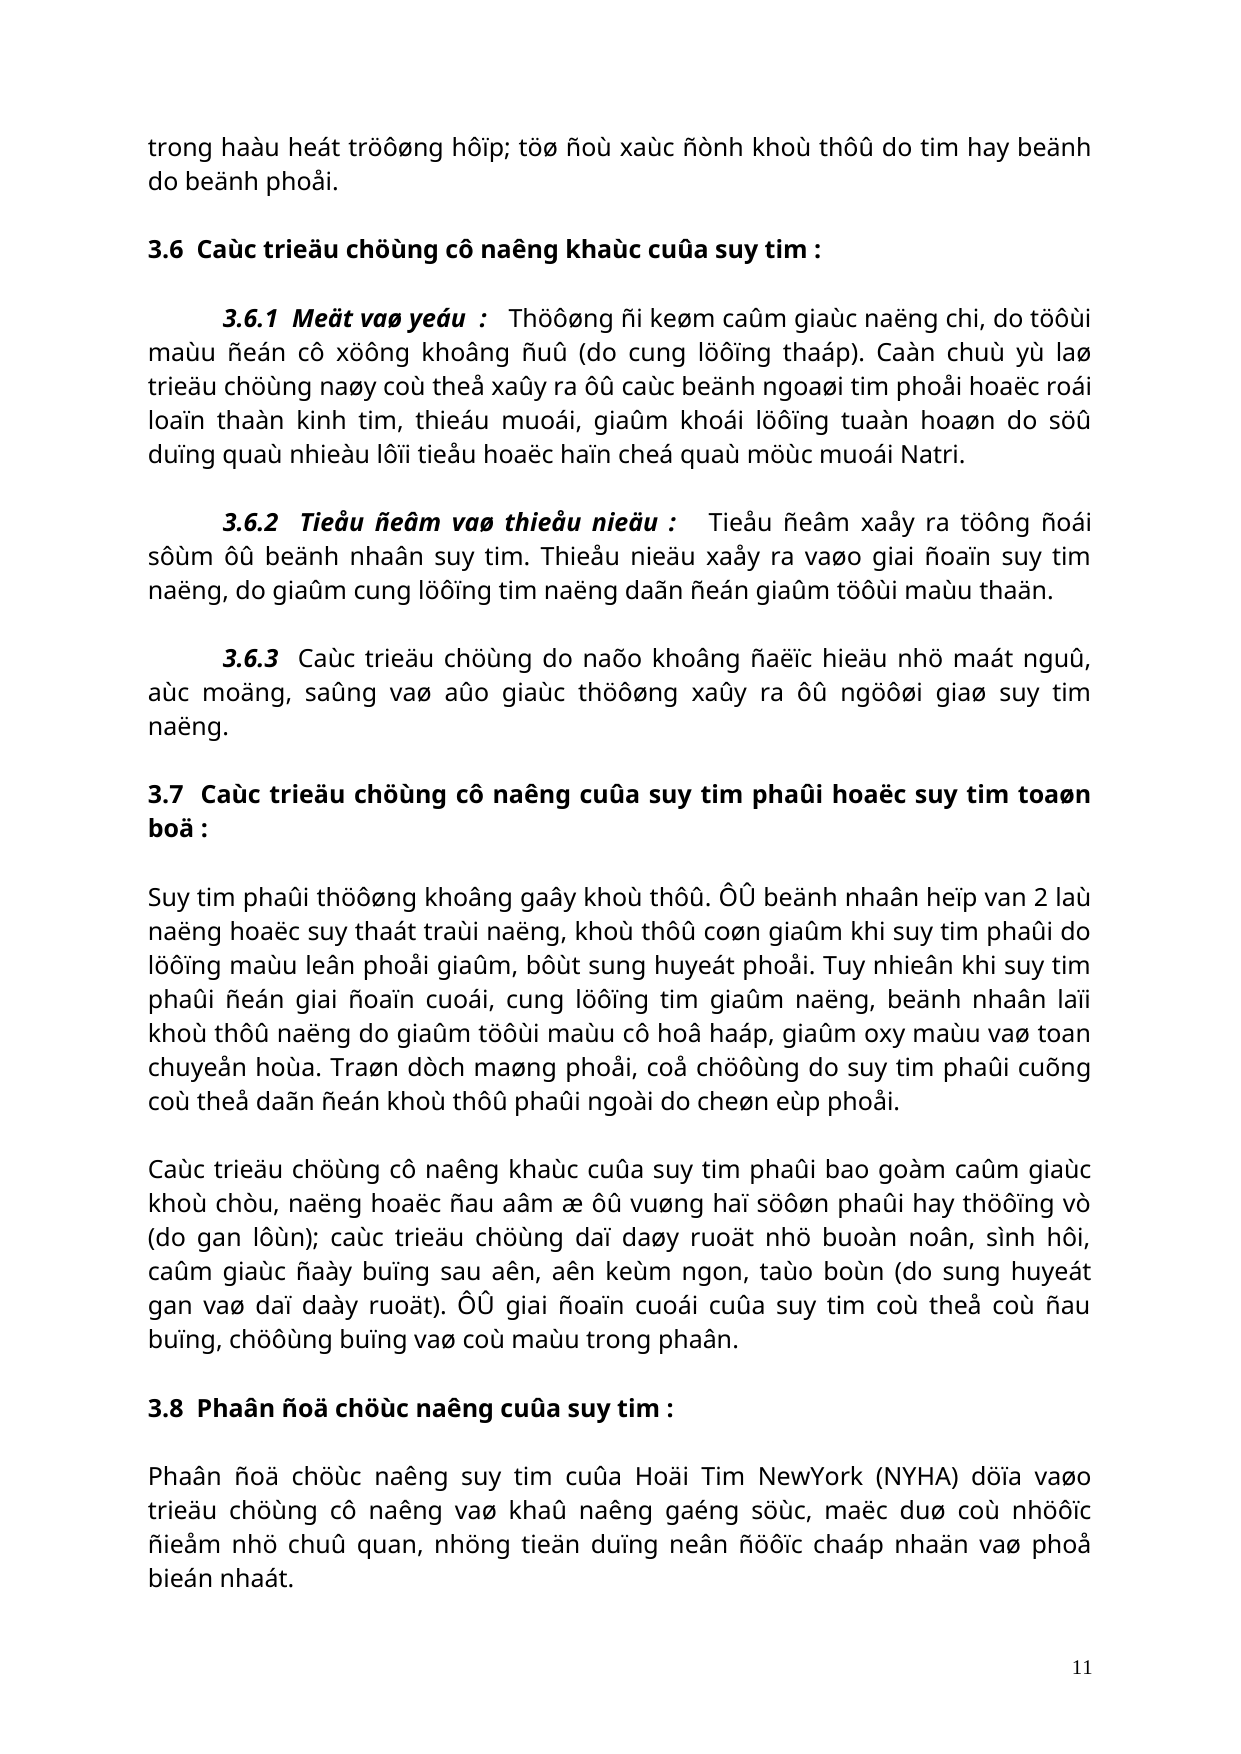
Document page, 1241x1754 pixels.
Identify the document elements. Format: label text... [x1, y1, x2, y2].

text Phaân ñoä chöùc naêng suy tim cuûa Hoäi Tim NewYork (NYHA) döïa vaøo trieäu chöùng cô naêng vaø khaû naêng gaéng söùc, maëc duø coù nhöôïc ñieåm nhö chuû quan, nhöng tieän duïng neân ñöôïc chaáp nhaän vaø phoå bieán nhaát. [148, 1458, 1092, 1594]
text 3.6.2 Tieåu ñeâm vaø thieåu nieäu : Tieåu ñeâm xaåy ra töông ñoái sôùm ôû beänh nhaân suy tim. Thieåu nieäu xaåy ra vaøo giai ñoaïn suy tim naëng, do giaûm cung löôïng tim naëng daãn ñeán giaûm töôùi maùu thaän. [148, 504, 1092, 607]
text 3.6 Caùc trieäu chöùng cô naêng khaùc cuûa suy tim : [148, 232, 1092, 266]
text 3.6.1 Meät vaø yeáu : Thöôøng ñi keøm caûm giaùc naëng chi, do töôùi maùu ñeán cô xöông khoâng ñuû (do cung löôïng thaáp). Caàn chuù yù laø trieäu chöùng naøy coù theå xaûy ra ôû caùc beänh ngoaøi tim phoåi hoaëc roái loaïn thaàn kinh tim, thieáu muoái, giaûm khoái löôïng tuaàn hoaøn do söû duïng quaù nhieàu lôïi tieåu hoaëc haïn cheá quaù möùc muoái Natri. [148, 300, 1092, 471]
text Suy tim phaûi thöôøng khoâng gaây khoù thôû. ÔÛ beänh nhaân heïp van 2 laù naëng hoaëc suy thaát traùi naëng, khoù thôû coøn giaûm khi suy tim phaûi do löôïng maùu leân phoåi giaûm, bôùt sung huyeát phoåi. Tuy nhieân khi suy tim phaûi ñeán giai ñoaïn cuoái, cung löôïng tim giaûm naëng, beänh nhaân laïi khoù thôû naëng do giaûm töôùi maùu cô hoâ haáp, giaûm oxy maùu vaø toan chuyeån hoùa. Traøn dòch maøng phoåi, coå chöôùng do suy tim phaûi cuõng coù theå daãn ñeán khoù thôû phaûi ngoài do cheøn eùp phoåi. [148, 879, 1092, 1118]
text 3.8 Phaân ñoä chöùc naêng cuûa suy tim : [148, 1390, 1092, 1424]
text 3.7 Caùc trieäu chöùng cô naêng cuûa suy tim phaûi hoaëc suy tim toaøn boä : [148, 777, 1092, 845]
text 3.6.3 Caùc trieäu chöùng do naõo khoâng ñaëïc hieäu nhö maát nguû, aùc moäng, saûng vaø aûo giaùc thöôøng xaûy ra ôû ngöôøi giaø suy tim naëng. [148, 641, 1092, 743]
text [148, 130, 1092, 198]
text Caùc trieäu chöùng cô naêng khaùc cuûa suy tim phaûi bao goàm caûm giaùc khoù chòu, naëng hoaëc ñau aâm æ ôû vuøng haï söôøn phaûi hay thöôïng vò (do gan lôùn); caùc trieäu chöùng daï daøy ruoät nhö buoàn noân, sình hôi, caûm giaùc ñaày buïng sau aên, aên keùm ngon, taùo boùn (do sung huyeát gan vaø daï daày ruoät). ÔÛ giai ñoaïn cuoái cuûa suy tim coù theå coù ñau buïng, chöôùng buïng vaø coù maùu trong phaân. [148, 1152, 1092, 1356]
